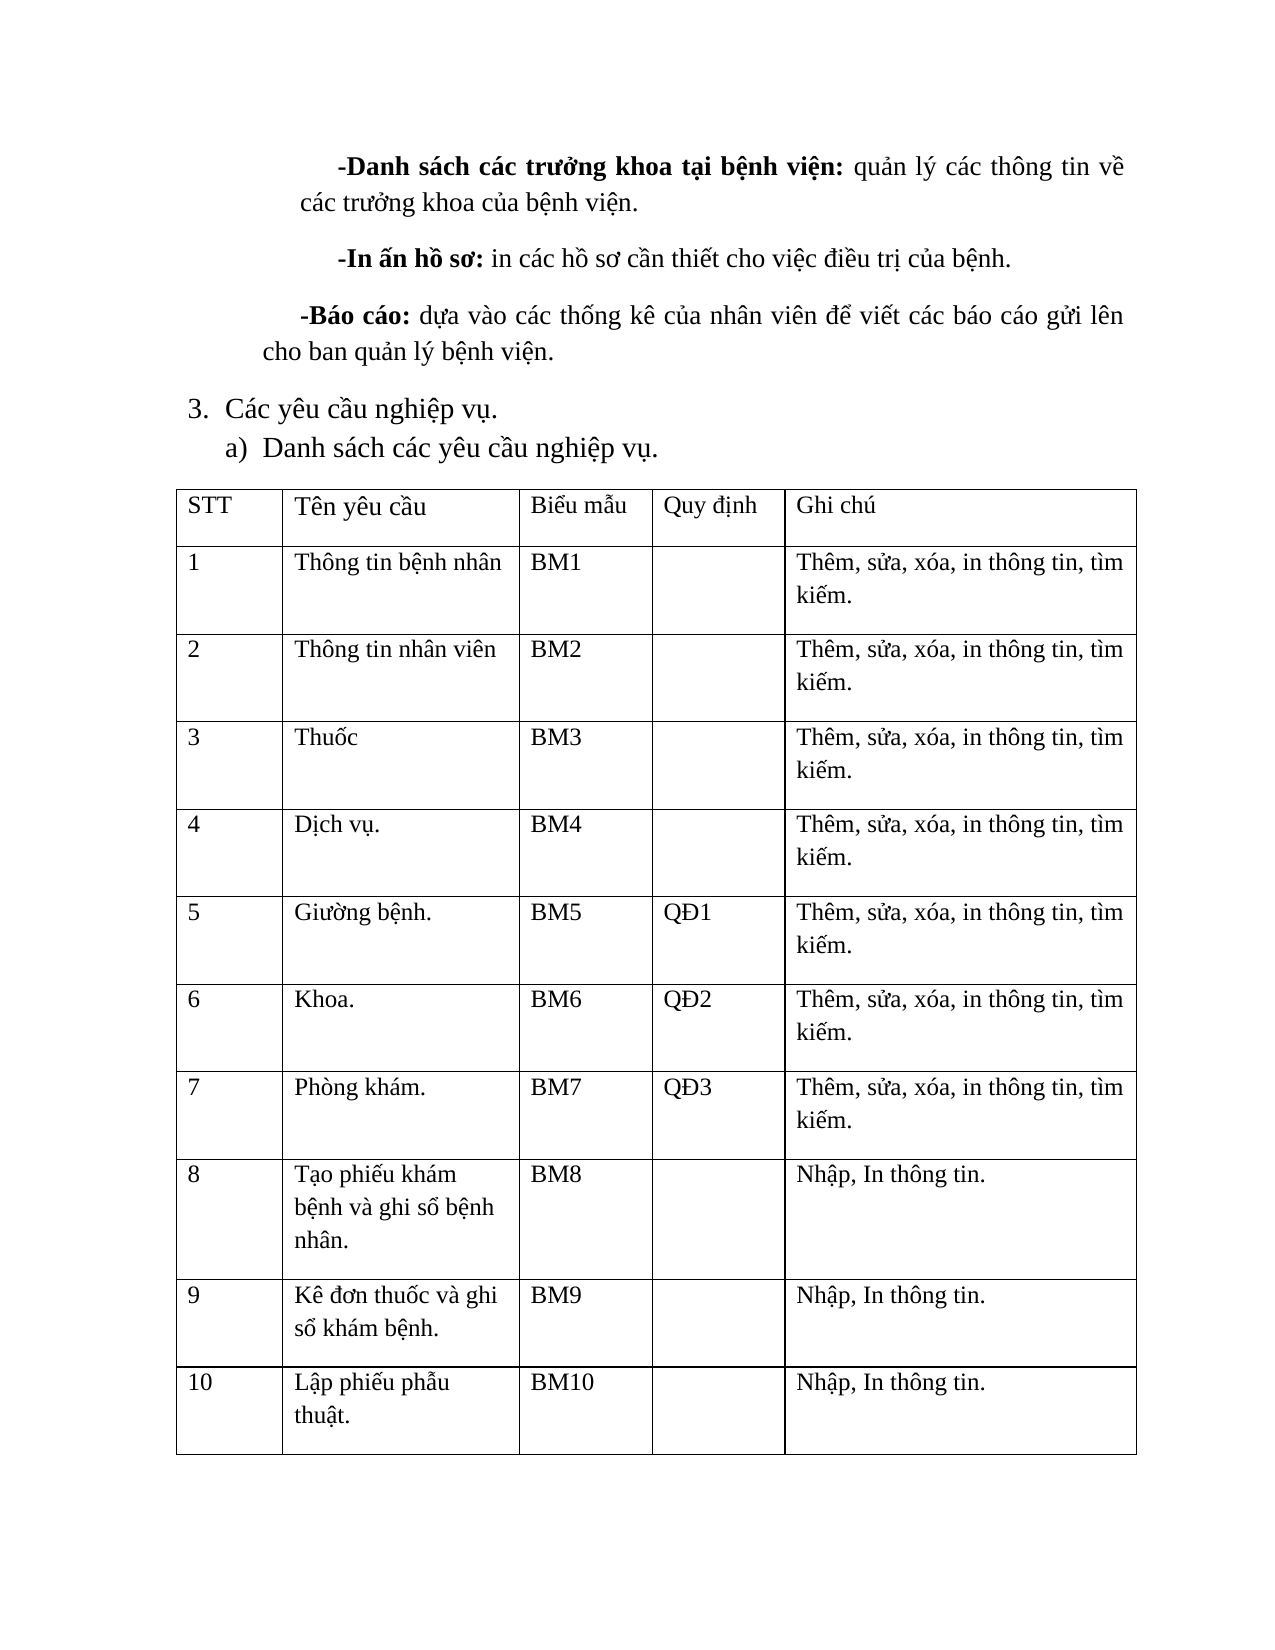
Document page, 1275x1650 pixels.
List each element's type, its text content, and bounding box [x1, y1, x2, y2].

table_cell Thêm, sửa, xóa, in thông tin, tìm kiếm. [786, 1072, 1136, 1158]
table_cell BM1 [520, 547, 652, 633]
text -Danh sách các trưởng khoa tại bệnh viện: quản lý các thông tin về các trưởng khoa của bệnh viện. [300, 150, 1125, 217]
table_cell [653, 1160, 784, 1279]
table_cell [653, 722, 784, 808]
table_cell Lập phiếu phẫu thuật. [283, 1368, 519, 1454]
table_cell Phòng khám. [283, 1072, 519, 1158]
table_cell [653, 1280, 784, 1366]
table_cell BM3 [520, 722, 652, 808]
table_cell BM4 [520, 810, 652, 896]
table_cell Nhập, In thông tin. [786, 1280, 1136, 1366]
table_cell BM2 [520, 635, 652, 721]
list Danh sách các yêu cầu nghiệp vụ. [225, 430, 1125, 463]
table_cell BM5 [520, 897, 652, 983]
table_cell Giường bệnh. [283, 897, 519, 983]
table_cell Thêm, sửa, xóa, in thông tin, tìm kiếm. [786, 985, 1136, 1071]
table_cell BM9 [520, 1280, 652, 1366]
table_cell QĐ1 [653, 897, 784, 983]
table_cell 8 [177, 1160, 282, 1279]
table_cell Nhập, In thông tin. [786, 1160, 1136, 1279]
table_cell 10 [177, 1368, 282, 1454]
list Các yêu cầu nghiệp vụ. [187, 391, 1125, 425]
table_cell BM8 [520, 1160, 652, 1279]
text -In ấn hồ sơ: in các hồ sơ cần thiết cho việc điều trị của bệnh. [262, 242, 1125, 273]
table_cell Khoa. [283, 985, 519, 1071]
table_header Tên yêu cầu [283, 490, 519, 546]
table_header STT [177, 490, 282, 546]
table_cell 3 [177, 722, 282, 808]
table_cell Thêm, sửa, xóa, in thông tin, tìm kiếm. [786, 897, 1136, 983]
table_cell 9 [177, 1280, 282, 1366]
table_cell 2 [177, 635, 282, 721]
table_cell 1 [177, 547, 282, 633]
table_cell [653, 547, 784, 633]
table_cell Kê đơn thuốc và ghi sổ khám bệnh. [283, 1280, 519, 1366]
table_cell 6 [177, 985, 282, 1071]
table_cell 7 [177, 1072, 282, 1158]
table_cell BM10 [520, 1368, 652, 1454]
table_cell [653, 1368, 784, 1454]
table_cell Thuốc [283, 722, 519, 808]
table_header Quy định [653, 490, 784, 546]
table_header Biểu mẫu [520, 490, 652, 546]
table_cell Tạo phiếu khám bệnh và ghi sổ bệnh nhân. [283, 1160, 519, 1279]
table_cell QĐ3 [653, 1072, 784, 1158]
table_header Ghi chú [786, 490, 1136, 546]
table_cell Thêm, sửa, xóa, in thông tin, tìm kiếm. [786, 635, 1136, 721]
table_cell Thông tin nhân viên [283, 635, 519, 721]
table_cell 5 [177, 897, 282, 983]
table_cell Nhập, In thông tin. [786, 1368, 1136, 1454]
table_cell Thêm, sửa, xóa, in thông tin, tìm kiếm. [786, 722, 1136, 808]
table_cell 4 [177, 810, 282, 896]
table_cell Thêm, sửa, xóa, in thông tin, tìm kiếm. [786, 547, 1136, 633]
table_cell [653, 810, 784, 896]
table_cell Dịch vụ. [283, 810, 519, 896]
table_cell BM6 [520, 985, 652, 1071]
table_cell [653, 635, 784, 721]
table_cell Thêm, sửa, xóa, in thông tin, tìm kiếm. [786, 810, 1136, 896]
text -Báo cáo: dựa vào các thống kê của nhân viên để viết các báo cáo gửi lên cho ban quản lý bệnh viện. [262, 299, 1125, 366]
table_cell Thông tin bệnh nhân [283, 547, 519, 633]
table_cell QĐ2 [653, 985, 784, 1071]
table_cell BM7 [520, 1072, 652, 1158]
